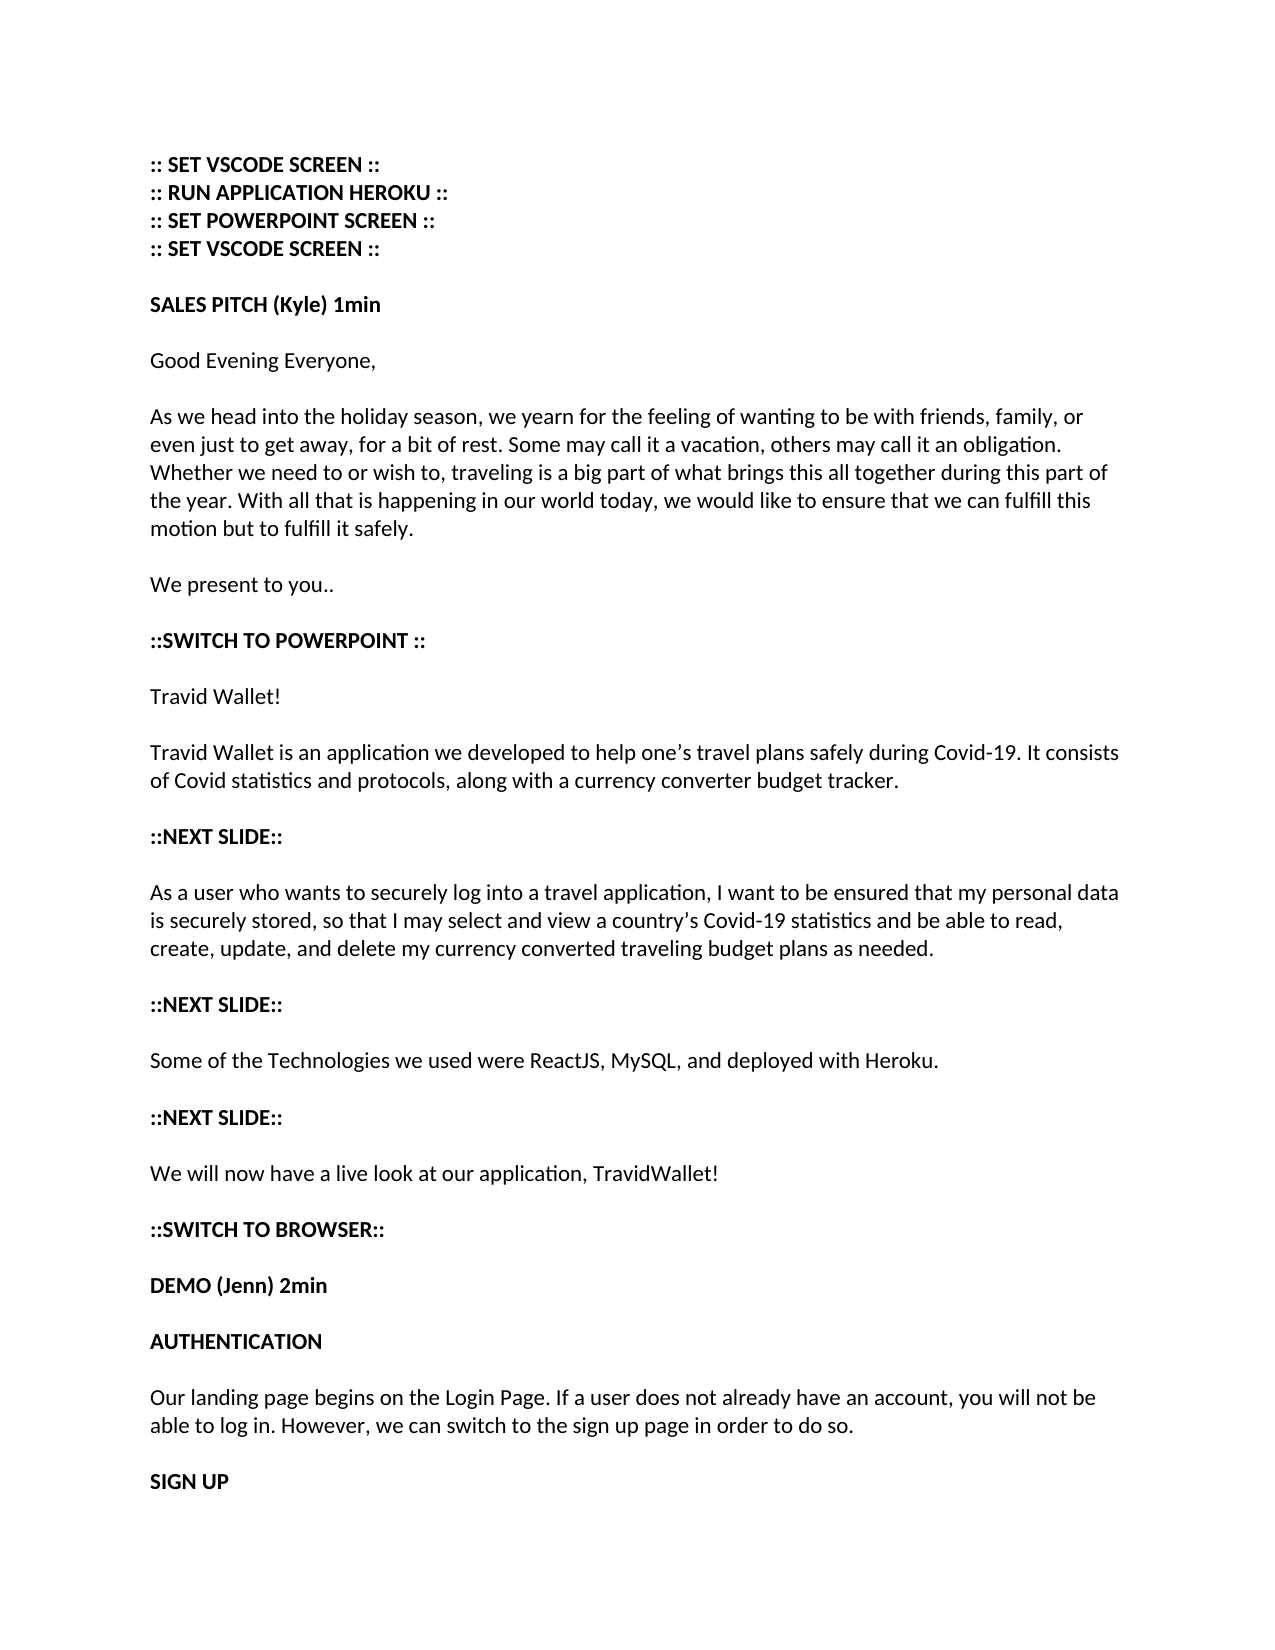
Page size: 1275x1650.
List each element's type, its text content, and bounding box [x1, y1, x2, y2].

text :: SET VSCODE SCREEN :: [150, 150, 1125, 178]
text DEMO (Jenn) 2min [150, 1271, 1125, 1299]
text ::NEXT SLIDE:: [150, 822, 1125, 851]
text :: SET POWERPOINT SCREEN :: [150, 206, 1125, 234]
text Good Evening Everyone, [150, 346, 1125, 374]
text As we head into the holiday season, we yearn for the feeling of wanting to be with friends, family, or even just to get away, for a bit of rest. Some may call it a vacation, others may call it an obligation. Whether we need to or wish to, traveling is a big part of what brings this all together during this part of the year. With all that is happening in our world today, we would like to ensure that we can fulfill this motion but to fulfill it safely. [150, 402, 1125, 542]
text SIGN UP [150, 1467, 1125, 1495]
text As a user who wants to securely log into a travel application, I want to be ensured that my personal data is securely stored, so that I may select and view a country’s Covid-19 statistics and be able to read, create, update, and delete my currency converted traveling budget plans as needed. [150, 878, 1125, 963]
text Some of the Technologies we used were ReactJS, MySQL, and deployed with Heroku. [150, 1047, 1125, 1075]
text ::SWITCH TO BROWSER:: [150, 1215, 1125, 1243]
text AUTHENTICATION [150, 1327, 1125, 1355]
text ::NEXT SLIDE:: [150, 1103, 1125, 1131]
text Our landing page begins on the Login Page. If a user does not already have an account, you will not be able to log in. However, we can switch to the sign up page in order to do so. [150, 1383, 1125, 1439]
text :: RUN APPLICATION HEROKU :: [150, 178, 1125, 206]
text :: SET VSCODE SCREEN :: [150, 234, 1125, 262]
text Travid Wallet is an application we developed to help one’s travel plans safely during Covid-19. It consists of Covid statistics and protocols, along with a currency converter budget tracker. [150, 738, 1125, 794]
text SALES PITCH (Kyle) 1min [150, 290, 1125, 318]
text ::NEXT SLIDE:: [150, 991, 1125, 1019]
text Travid Wallet! [150, 682, 1125, 710]
text We present to you.. [150, 570, 1125, 598]
text ::SWITCH TO POWERPOINT :: [150, 626, 1125, 654]
text We will now have a live look at our application, TravidWallet! [150, 1159, 1125, 1187]
